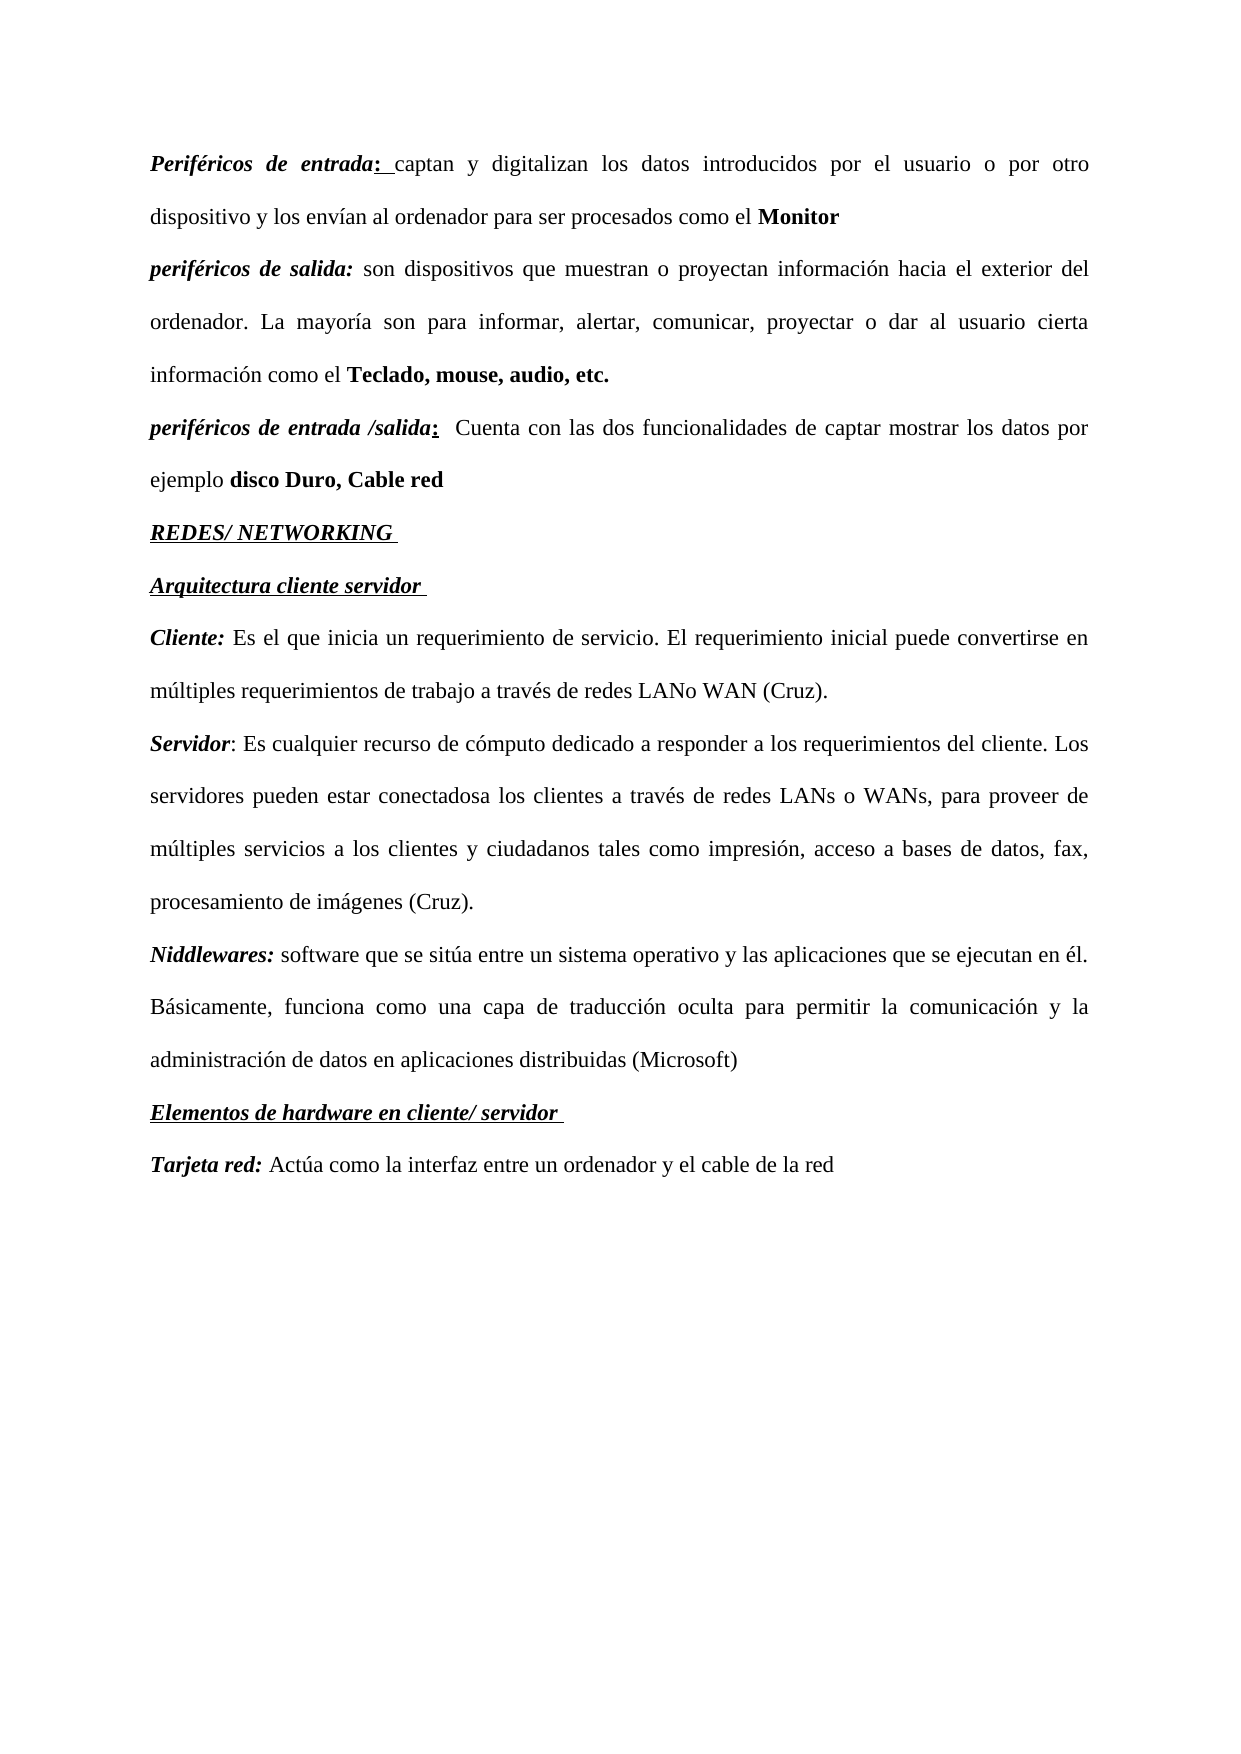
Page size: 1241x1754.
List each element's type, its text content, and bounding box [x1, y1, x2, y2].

text periféricos de entrada /salida: Cuenta con las dos funcionalidades de captar mostrar los datos por ejemplo disco Duro, Cable red [150, 413, 1090, 493]
text Niddlewares: software que se sitúa entre un sistema operativo y las aplicaciones que se ejecutan en él. Básicamente, funciona como una capa de traducción oculta para permitir la comunicación y la administración de datos en aplicaciones distribuidas (Microsoft) [150, 941, 1090, 1072]
text Elementos de hardware en cliente/ servidor [150, 1099, 1090, 1125]
text Servidor: Es cualquier recurso de cómputo dedicado a responder a los requerimientos del cliente. Los servidores pueden estar conectadosa los clientes a través de redes LANs o WANs, para proveer de múltiples servicios a los clientes y ciudadanos tales como impresión, acceso a bases de datos, fax, procesamiento de imágenes (Cruz). [150, 730, 1090, 914]
text Cliente: Es el que inicia un requerimiento de servicio. El requerimiento inicial puede convertirse en múltiples requerimientos de trabajo a través de redes LANo WAN (Cruz). [150, 624, 1090, 703]
text Periféricos de entrada: captan y digitalizan los datos introducidos por el usuario o por otro dispositivo y los envían al ordenador para ser procesados como el Monitor [150, 150, 1090, 229]
text Arquitectura cliente servidor [150, 572, 1090, 598]
text Tarjeta red: Actúa como la interfaz entre un ordenador y el cable de la red [150, 1151, 1090, 1178]
text periféricos de salida: son dispositivos que muestran o proyectan información hacia el exterior del ordenador. La mayoría son para informar, alertar, comunicar, proyectar o dar al usuario cierta información como el Teclado, mouse, audio, etc. [150, 255, 1090, 387]
text REDES/ NETWORKING [150, 519, 1090, 545]
